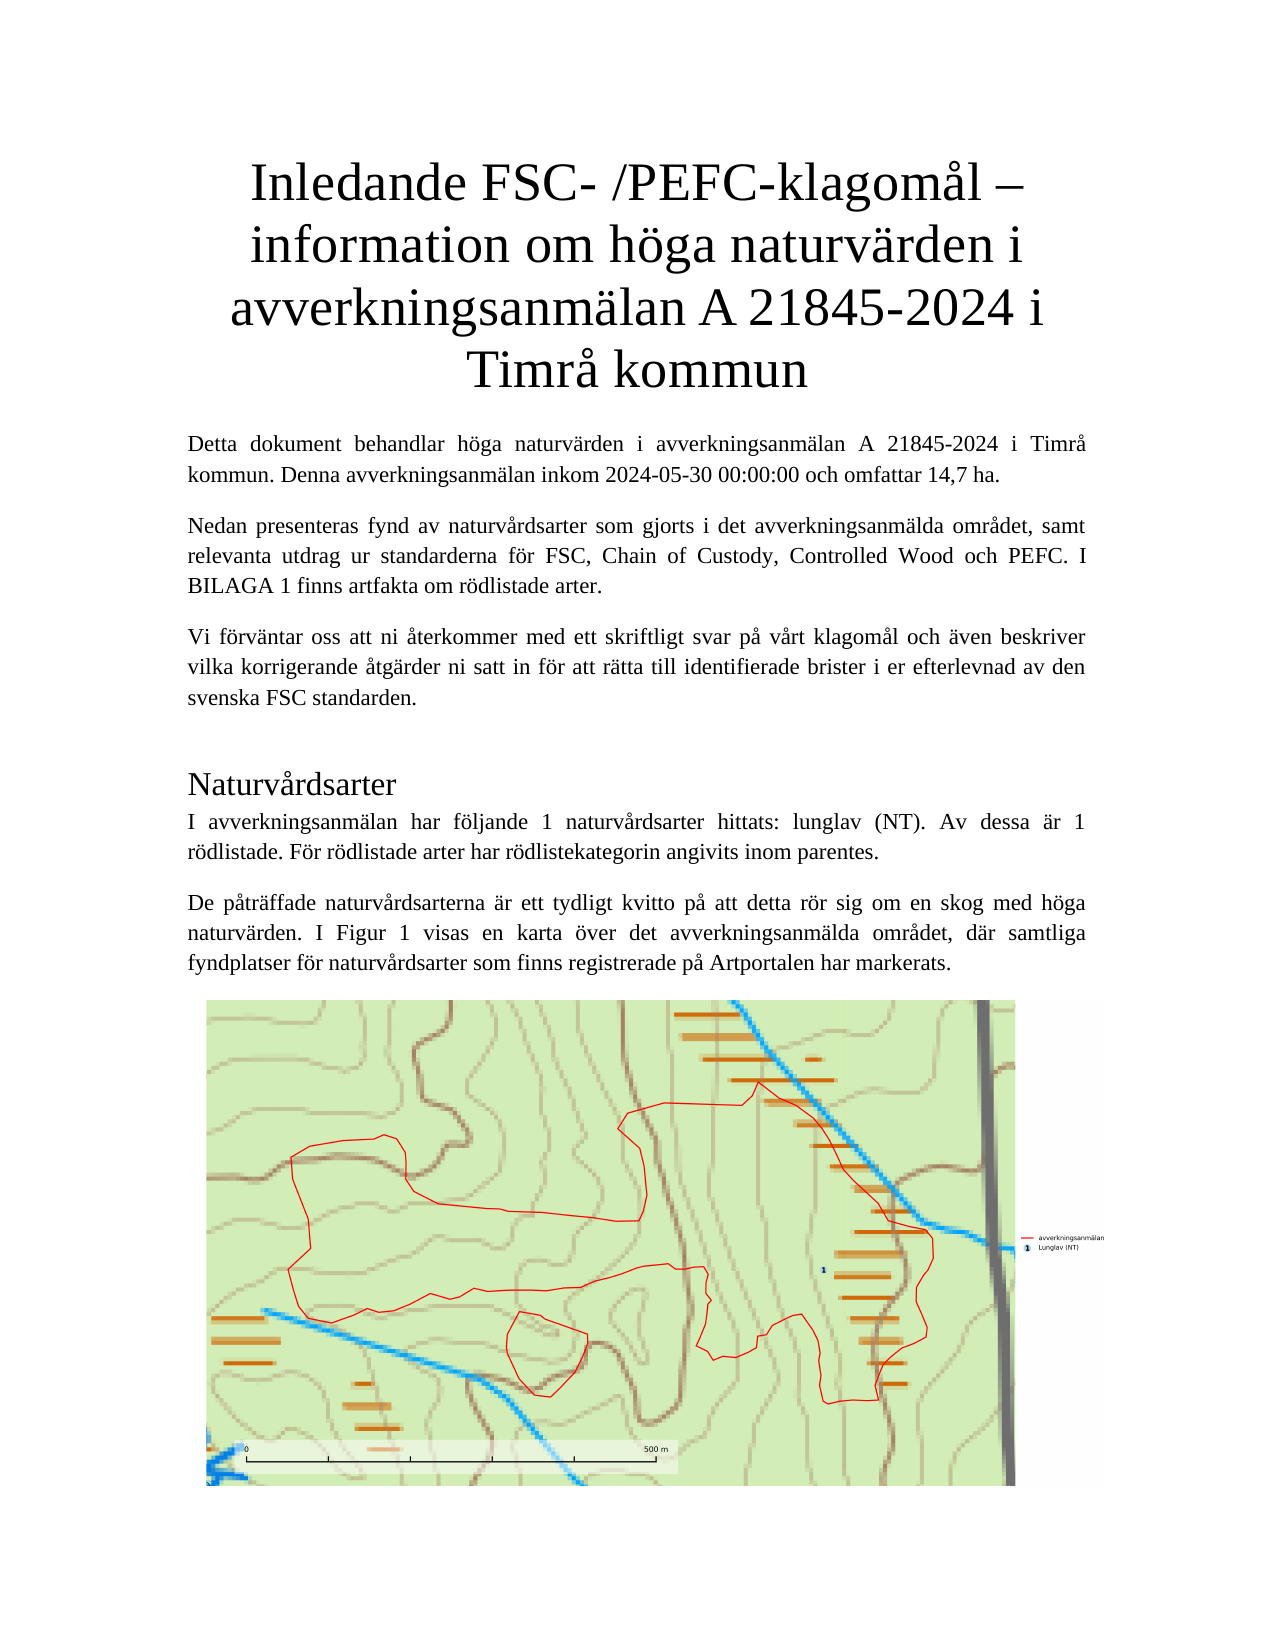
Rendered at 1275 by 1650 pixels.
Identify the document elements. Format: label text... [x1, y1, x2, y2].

text Nedan presenteras fynd av naturvårdsarter som gjorts i det avverkningsanmälda området, samt relevanta utdrag ur standarderna för FSC, Chain of Custody, Controlled Wood och PEFC. I BILAGA 1 finns artfakta om rödlistade arter. [187, 512, 1087, 598]
text Vi förväntar oss att ni återkommer med ett skriftligt svar på vårt klagomål och även beskriver vilka korrigerande åtgärder ni satt in för att rätta till identifierade brister i er efterlevnad av den svenska FSC standarden. [187, 623, 1087, 710]
title Inledande FSC- /PEFC-klagomål – information om höga naturvärden i avverkningsanmälan A 21845-2024 i Timrå kommun [187, 150, 1087, 399]
picture [206, 1000, 1107, 1486]
subtitle Naturvårdsarter [187, 764, 1087, 802]
text De påträffade naturvårdsarterna är ett tydligt kvitto på att detta rör sig om en skog med höga naturvärden. I Figur 1 visas en karta över det avverkningsanmälda området, där samtliga fyndplatser för naturvårdsarter som finns registrerade på Artportalen har markerats. [187, 889, 1087, 976]
text Detta dokument behandlar höga naturvärden i avverkningsanmälan A 21845-2024 i Timrå kommun. Denna avverkningsanmälan inkom 2024-05-30 00:00:00 och omfattar 14,7 ha. [187, 430, 1087, 487]
text I avverkningsanmälan har följande 1 naturvårdsarter hittats: lunglav (NT). Av dessa är 1 rödlistade. För rödlistade arter har rödlistekategorin angivits inom parentes. [187, 808, 1087, 864]
